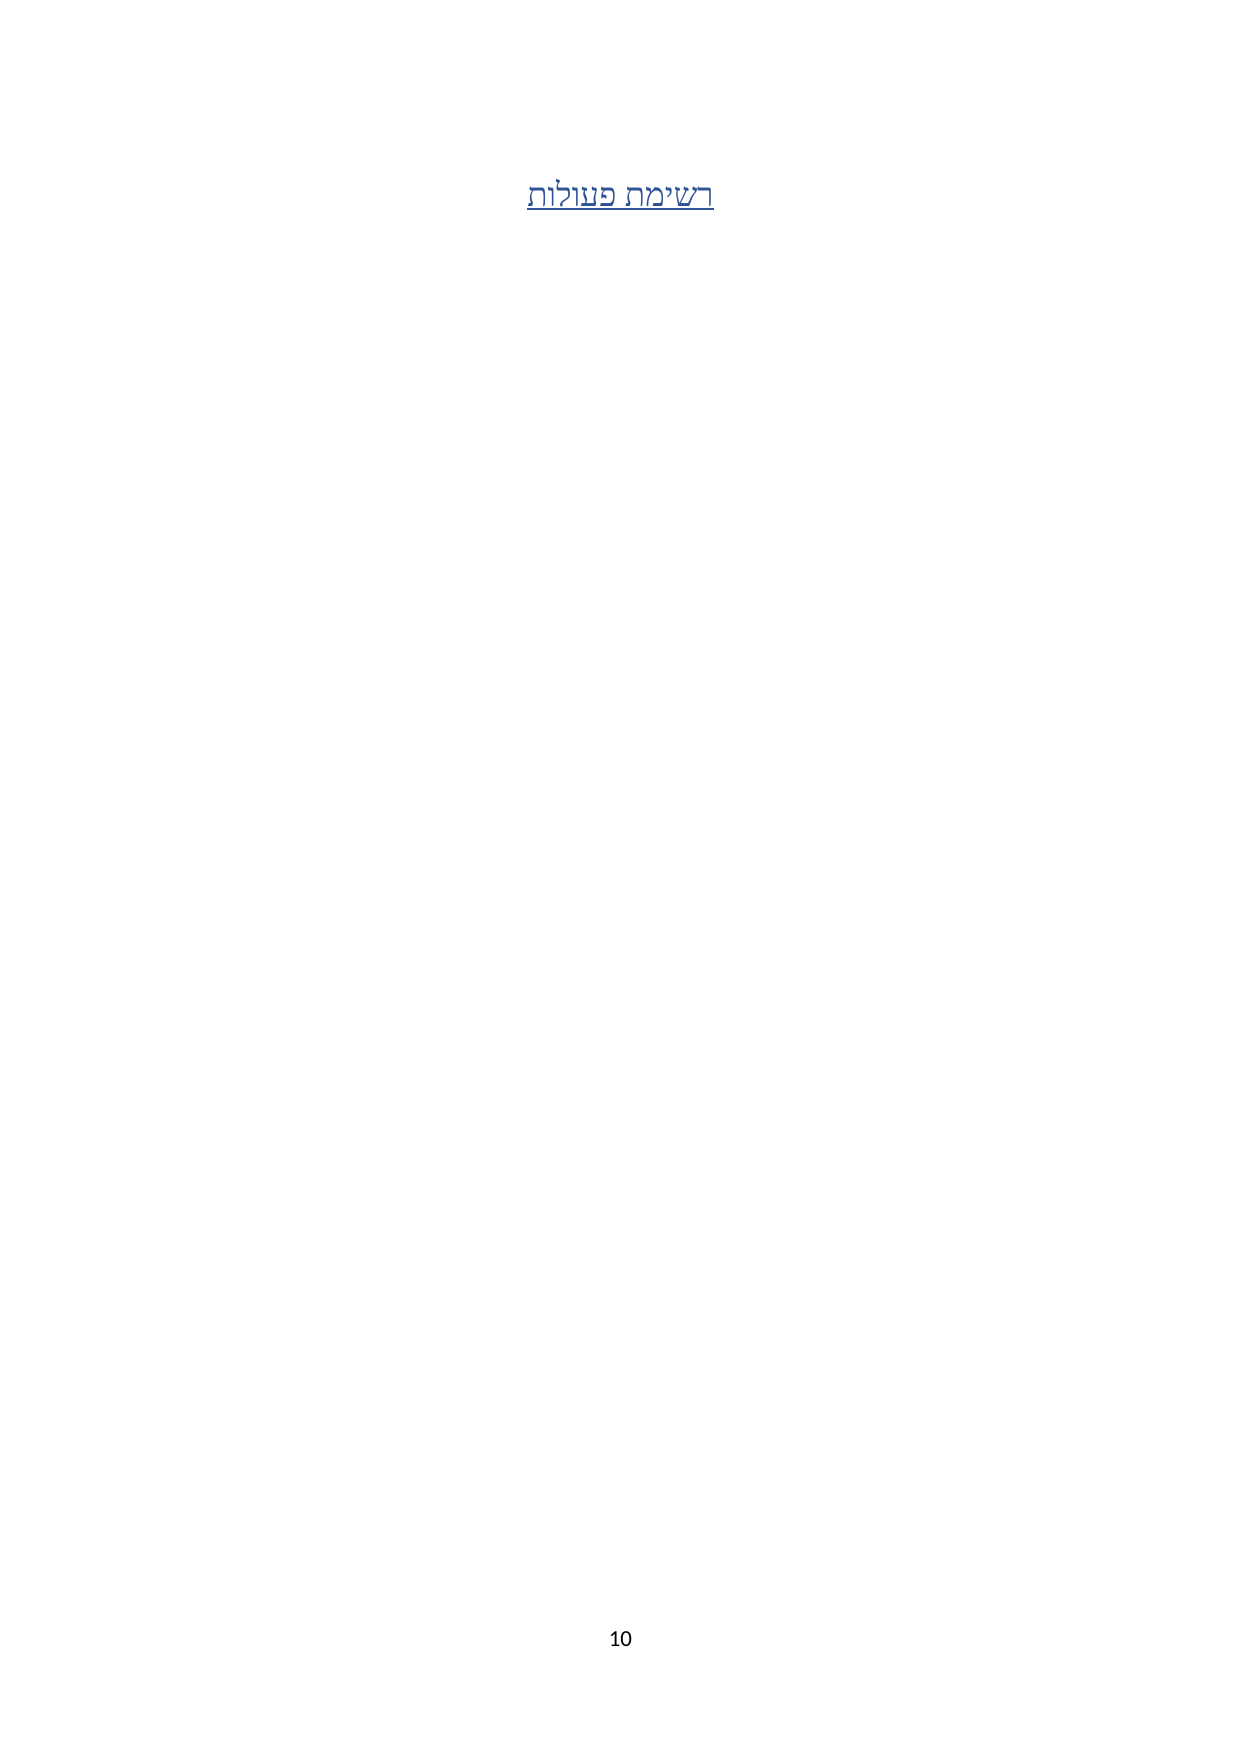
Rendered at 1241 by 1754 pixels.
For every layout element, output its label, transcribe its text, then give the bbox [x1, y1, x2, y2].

subtitle רשימת פעולות [150, 175, 1090, 213]
